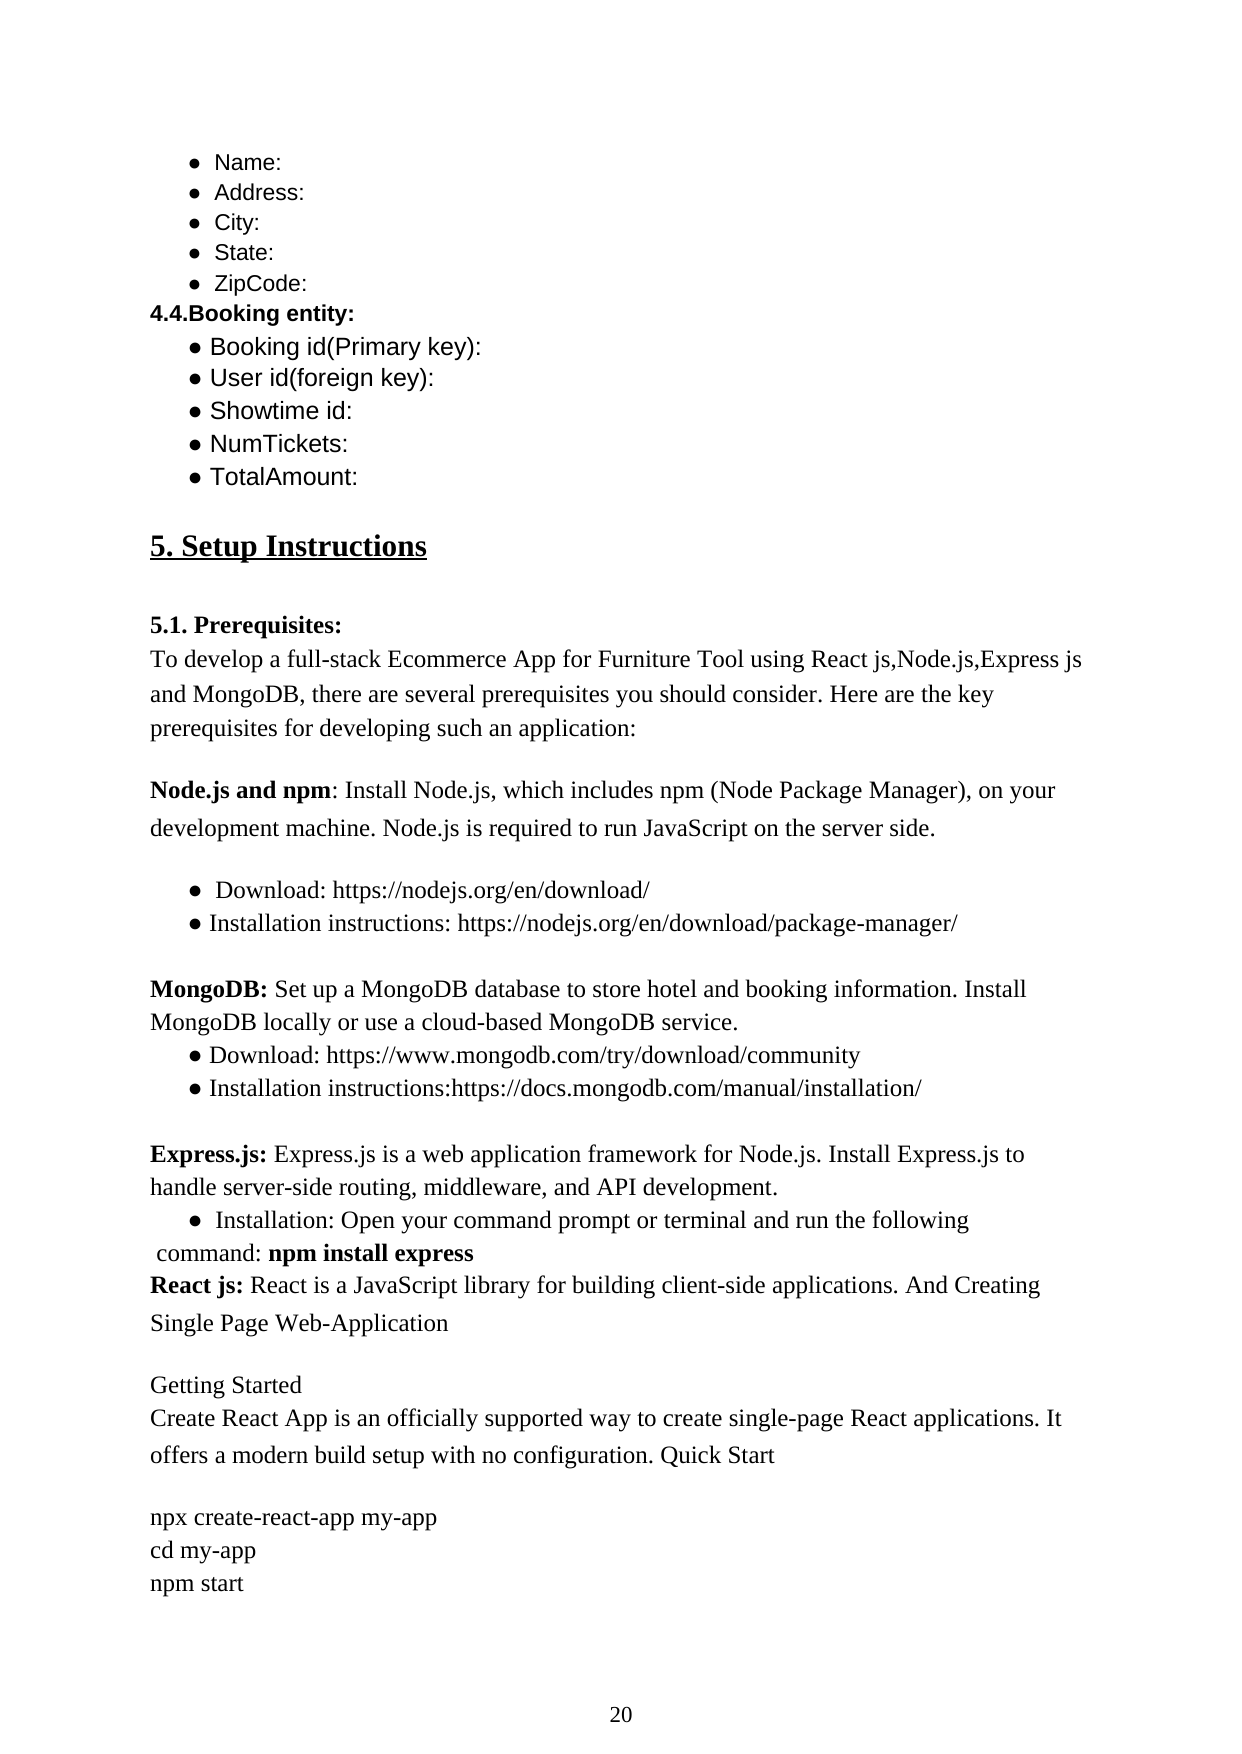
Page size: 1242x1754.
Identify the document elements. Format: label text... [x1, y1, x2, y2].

text To develop a full-stack Ecommerce App for Furniture Tool using React js,Node.js,Express js and MongoDB, there are several prerequisites you should consider. Here are the key prerequisites for developing such an application: [150, 644, 1085, 742]
text 5. Setup Instructions [150, 527, 1092, 563]
text ●​ NumTickets: [187, 429, 1092, 458]
text 4.4.Booking entity: [150, 300, 1092, 326]
text React js: React is a JavaScript library for building client-side applications. And Creating Single Page Web-Application [150, 1271, 1054, 1337]
text ●​ Installation instructions: https://nodejs.org/en/download/package-manager/ [187, 908, 1092, 937]
text ●​ Installation: Open your command prompt or terminal and run the following [187, 1205, 1092, 1234]
text ●​ State: [187, 239, 1092, 266]
text 5.1. Prerequisites: [150, 611, 1092, 639]
text command: npm install express [156, 1238, 1092, 1267]
text Create React App is an officially supported way to create single-page React applications. It offers a modern build setup with no configuration. Quick Start [150, 1403, 1069, 1469]
text Node.js and npm: Install Node.js, which includes npm (Node Package Manager), on your development machine. Node.js is required to run JavaScript on the server side. [150, 775, 1062, 841]
text Getting Started [150, 1370, 1092, 1399]
text npm start [150, 1568, 1092, 1597]
text ●​ User id(foreign key): [187, 363, 1092, 392]
text ●​ Name: [187, 148, 1092, 175]
text ●​ TotalAmount: [187, 462, 1092, 491]
text MongoDB: Set up a MongoDB database to store hotel and booking information. Install MongoDB locally or use a cloud-based MongoDB service. [150, 974, 1033, 1036]
text ●​ City: [187, 209, 1092, 235]
text ●​ Download: https://www.mongodb.com/try/download/community [187, 1040, 1092, 1069]
text ●​ Download: https://nodejs.org/en/download/ [187, 875, 1092, 904]
text ●​ Installation instructions:https://docs.mongodb.com/manual/installation/ [187, 1073, 1092, 1102]
text Express.js: Express.js is a web application framework for Node.js. Install Express.js to handle server-side routing, middleware, and API development. [150, 1139, 1031, 1201]
text ●​ Booking id(Primary key): [187, 332, 1092, 360]
text cd my-app [150, 1535, 1092, 1564]
text ●​ Address: [187, 179, 1092, 205]
text npx create-react-app my-app [150, 1502, 1092, 1531]
text ●​ ZipCode: [187, 270, 1092, 296]
text ●​ Showtime id: [187, 396, 1092, 425]
